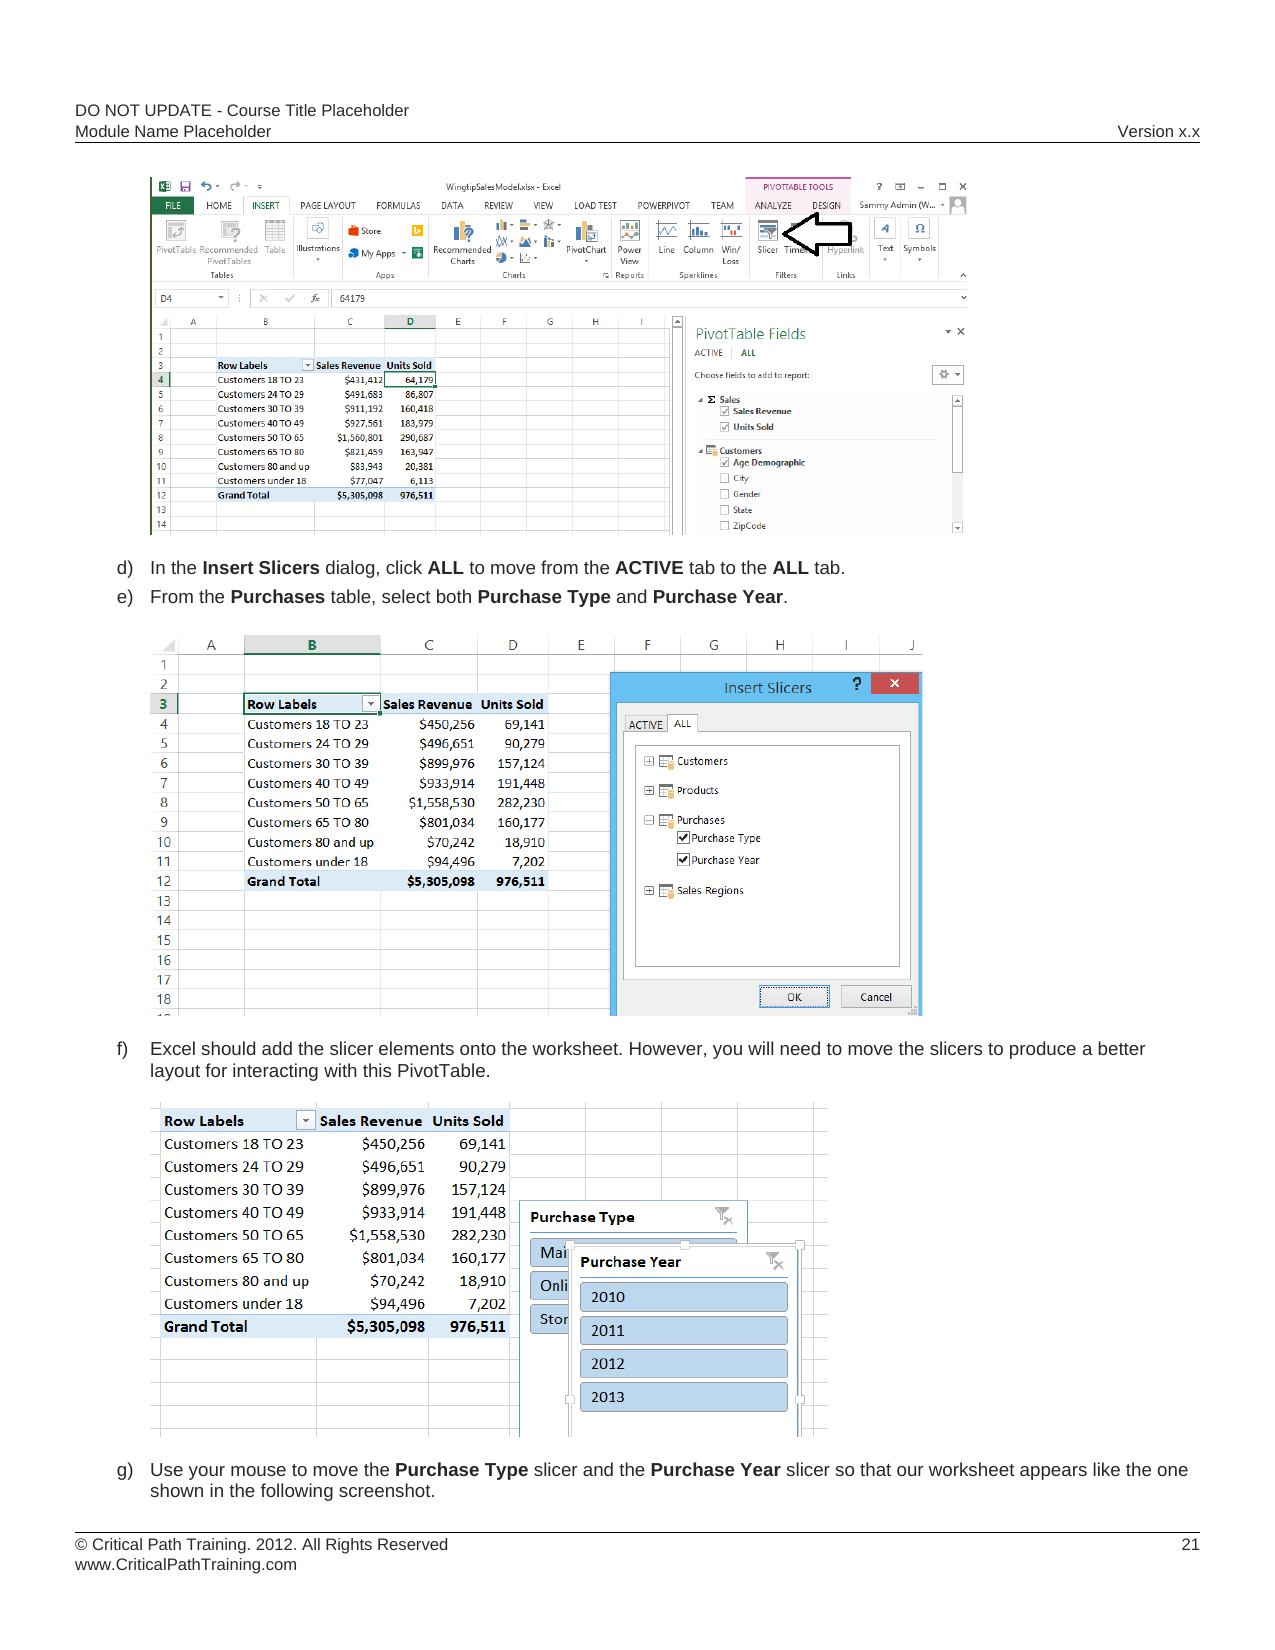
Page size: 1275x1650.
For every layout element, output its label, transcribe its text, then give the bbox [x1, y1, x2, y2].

picture [150, 1102, 828, 1437]
text From the Purchases table, select both Purchase Type and Purchase Year. [117, 586, 1200, 608]
text Use your mouse to move the Purchase Type slicer and the Purchase Year slicer so that our worksheet appears like the one shown in the following screenshot. [117, 1459, 1200, 1502]
picture [150, 629, 923, 1016]
picture [150, 177, 967, 535]
text Excel should add the slicer elements onto the worksheet. However, you will need to move the slicers to produce a better layout for interacting with this PivotTable. [117, 1038, 1200, 1081]
text In the Insert Slicers dialog, click ALL to move from the ACTIVE tab to the ALL tab. [117, 556, 1200, 578]
